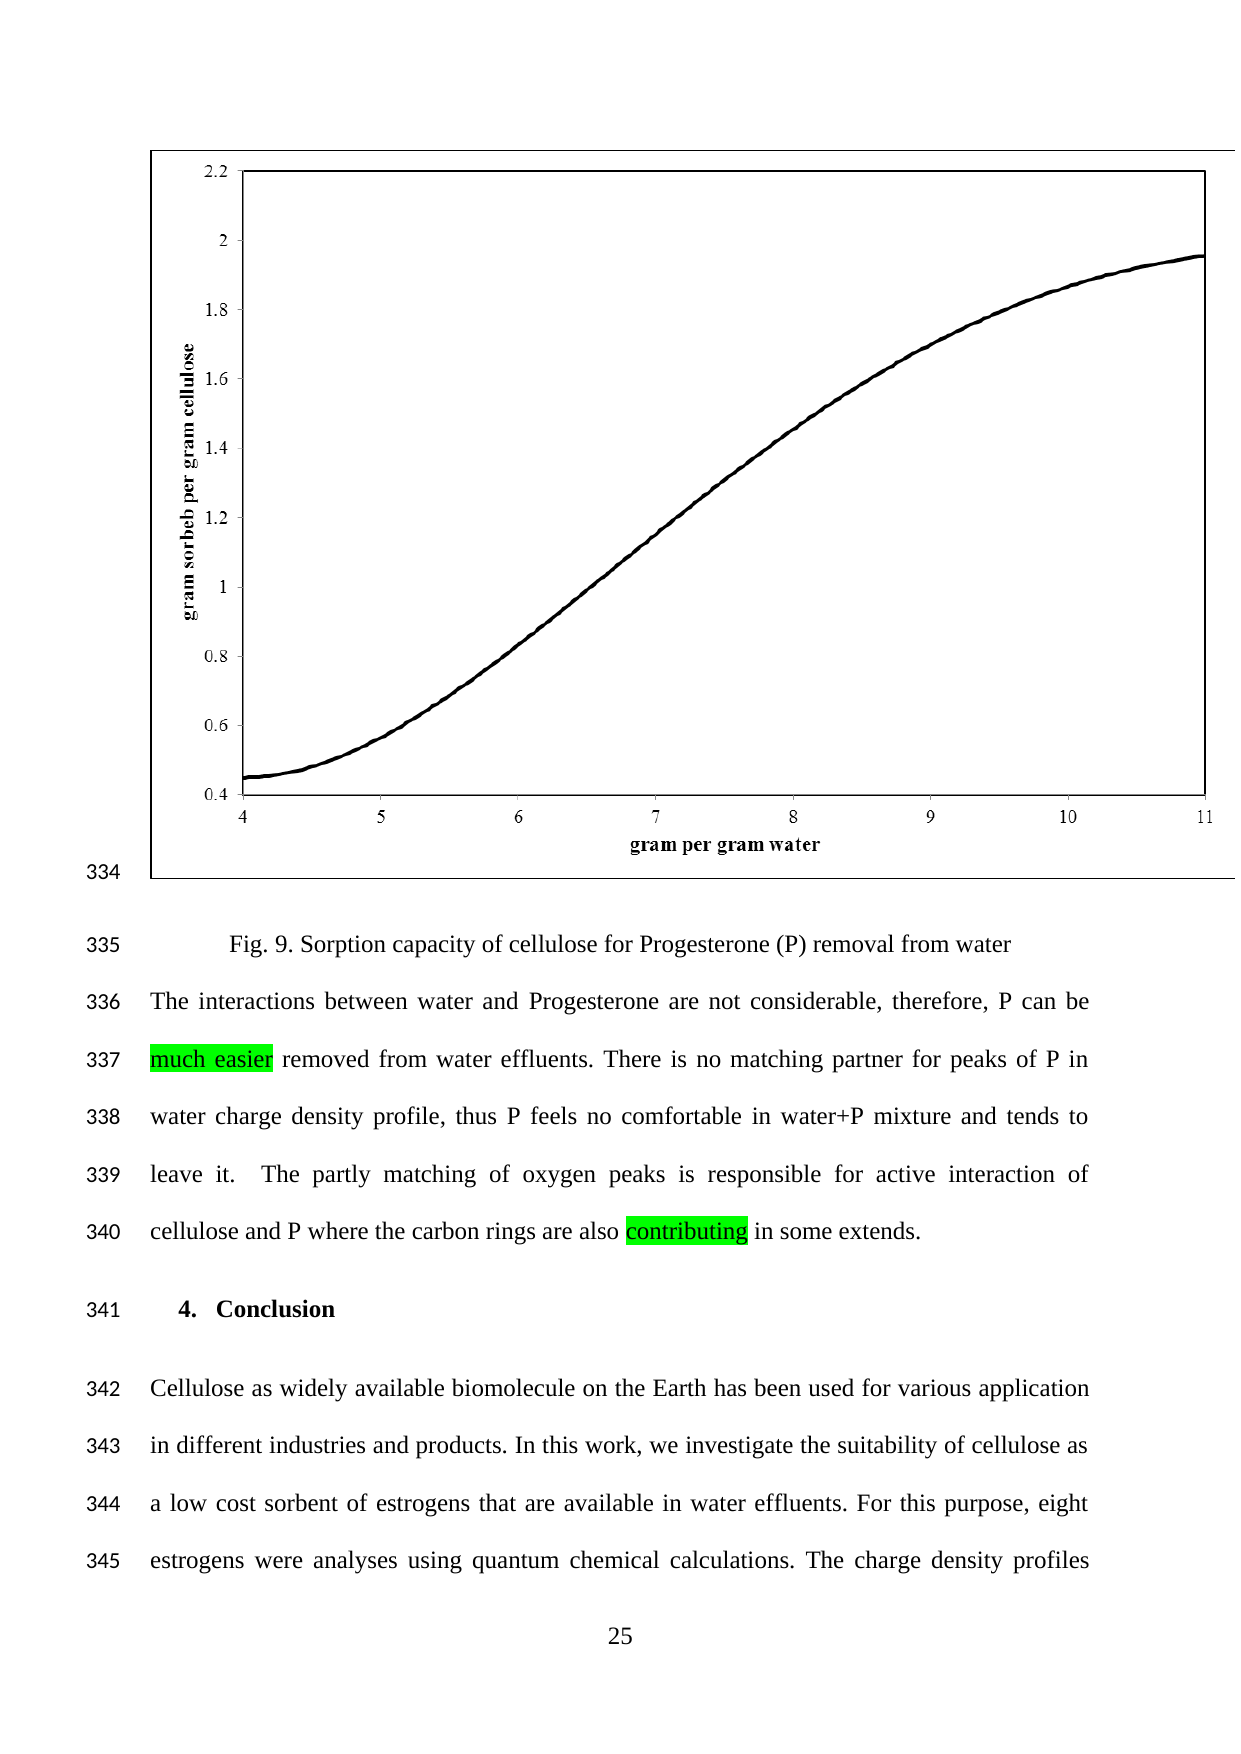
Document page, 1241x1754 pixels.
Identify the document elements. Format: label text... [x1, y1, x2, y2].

subtitle Conclusion [178, 1294, 1090, 1323]
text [150, 1373, 1090, 1574]
picture [150, 150, 1235, 879]
text The interactions between water and Progesterone are not considerable, therefore, P can be much easier removed from water effluents. There is no matching partner for peaks of P in water charge density profile, thus P feels no comfortable in water+P mixture and tends to leave it. The partly matching of oxygen peaks is responsible for active interaction of cellulose and P where the carbon rings are also contributing in some extends. [150, 986, 1090, 1245]
